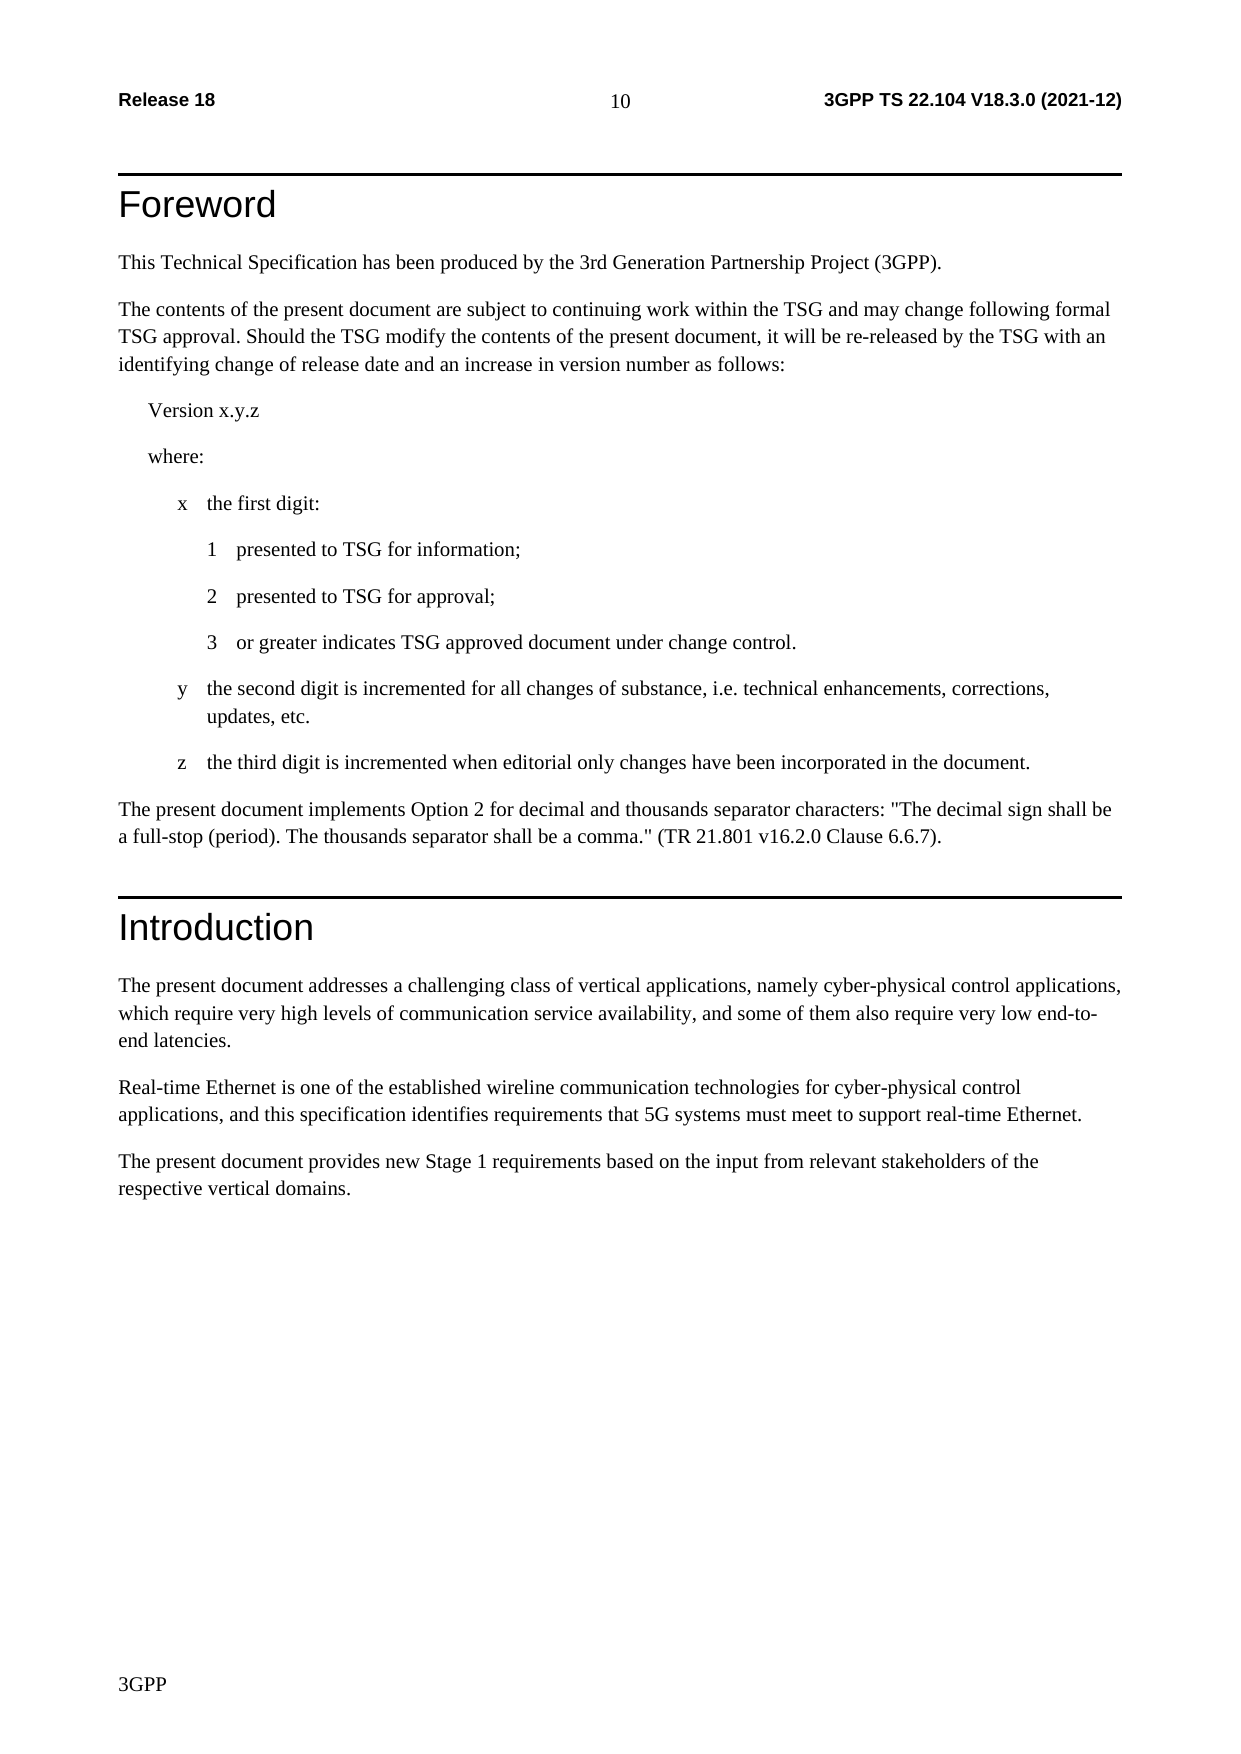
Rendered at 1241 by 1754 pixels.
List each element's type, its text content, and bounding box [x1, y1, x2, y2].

text The present document provides new Stage 1 requirements based on the input from relevant stakeholders of the respective vertical domains. [118, 1149, 1122, 1200]
text x the first digit: [177, 491, 1122, 515]
text 3 or greater indicates TSG approved document under change control. [207, 630, 1122, 654]
text This Technical Specification has been produced by the 3rd Generation Partnership Project (3GPP). [118, 250, 1122, 274]
text z the third digit is incremented when editorial only changes have been incorporated in the document. [177, 750, 1122, 774]
text y the second digit is incremented for all changes of substance, i.e. technical enhancements, corrections, updates, etc. [177, 676, 1122, 728]
text where: [148, 444, 1122, 468]
text Version x.y.z [148, 398, 1122, 422]
text The present document implements Option 2 for decimal and thousands separator characters: "The decimal sign shall be a full-stop (period). The thousands separator shall be a comma." (TR 21.801 v16.2.0 Clause 6.6.7). [118, 797, 1122, 848]
text 1 presented to TSG for information; [207, 537, 1122, 561]
text Real-time Ethernet is one of the established wireline communication technologies for cyber-physical control applications, and this specification identifies requirements that 5G systems must meet to support real-time Ethernet. [118, 1075, 1122, 1126]
subtitle Introduction [118, 899, 1122, 948]
text The present document addresses a challenging class of vertical applications, namely cyber-physical control applications, which require very high levels of communication service availability, and some of them also require very low end-to-end latencies. [118, 973, 1122, 1052]
text The contents of the present document are subject to continuing work within the TSG and may change following formal TSG approval. Should the TSG modify the contents of the present document, it will be re-released by the TSG with an identifying change of release date and an increase in version number as follows: [118, 297, 1122, 376]
subtitle Foreword [118, 176, 1122, 225]
text 2 presented to TSG for approval; [207, 583, 1122, 608]
